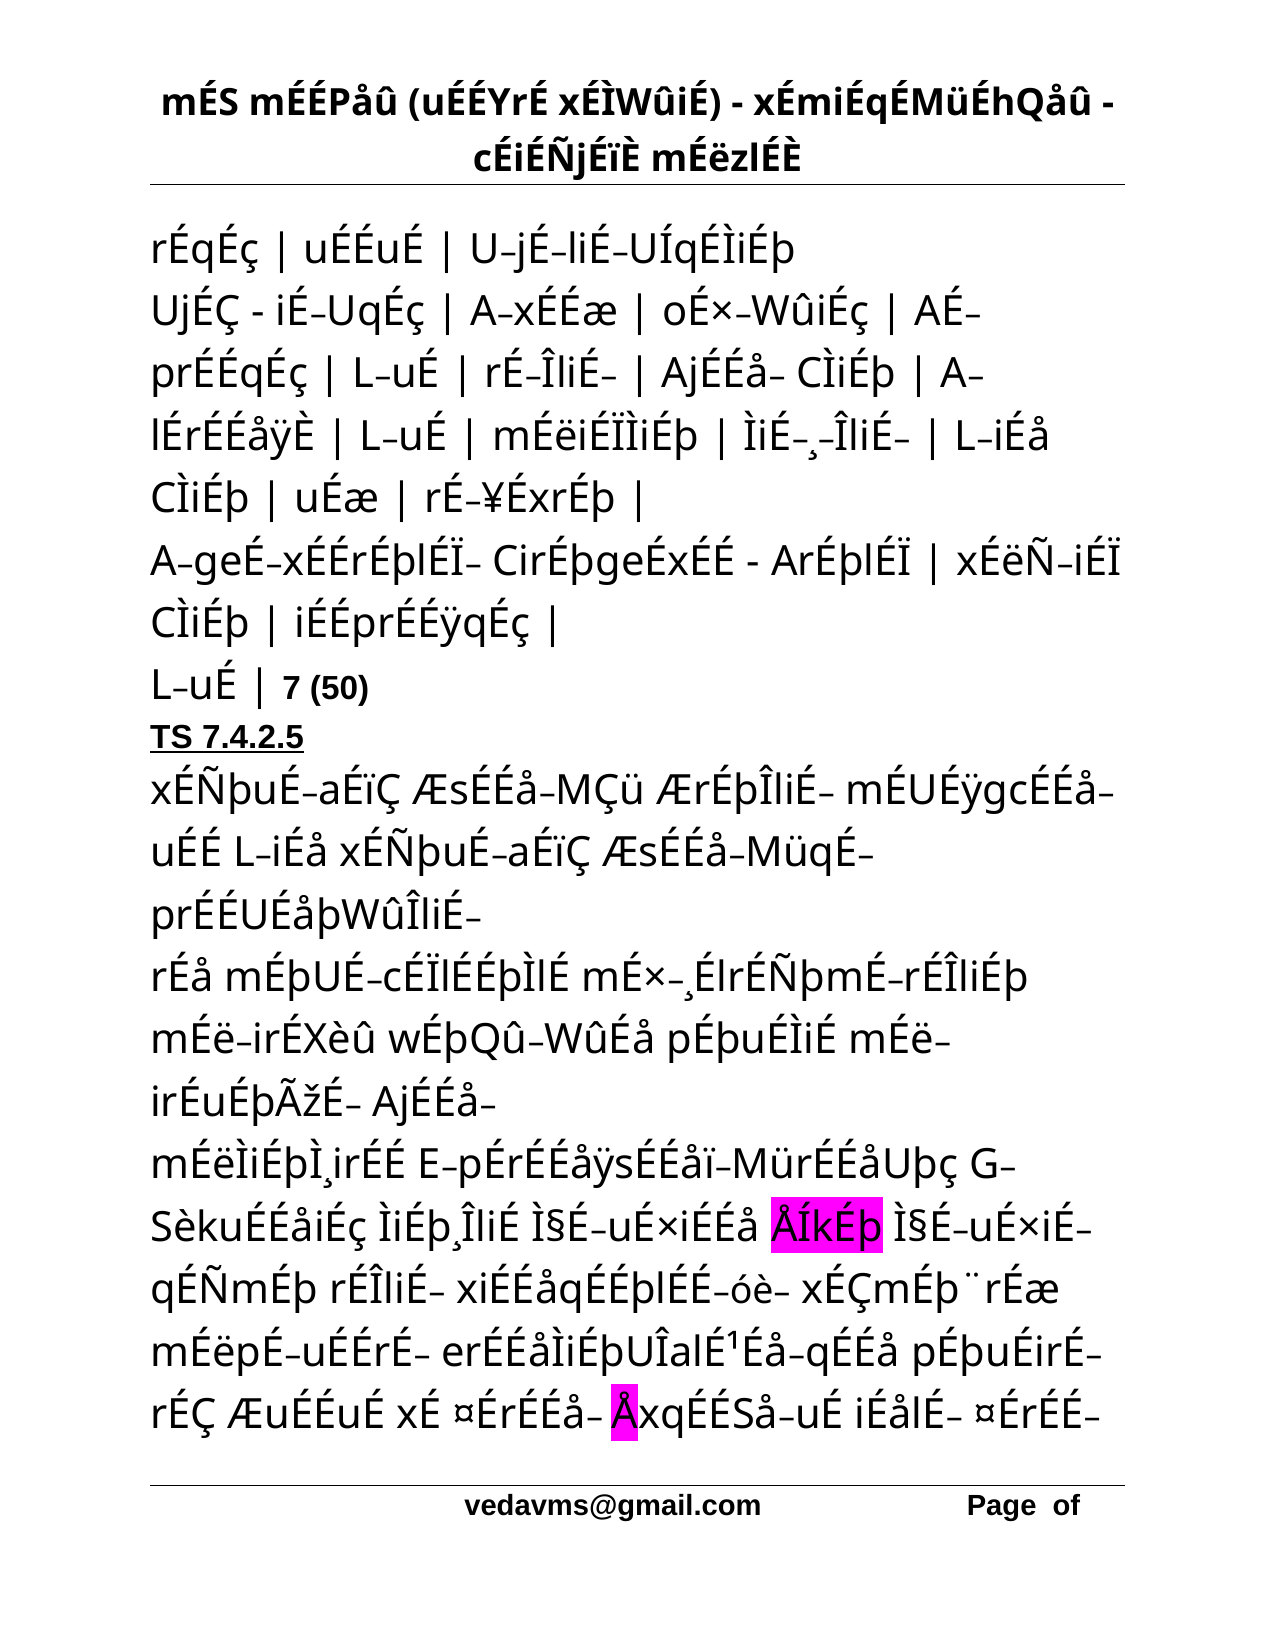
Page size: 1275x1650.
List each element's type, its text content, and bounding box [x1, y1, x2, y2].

text L–uÉ | 7 (50) [150, 655, 1125, 712]
text xÉÑþuÉ–aÉïÇ ÆsÉÉå–MÇü ÆrÉþÎliÉ– mÉUÉÿgcÉÉå– uÉÉ L–iÉå xÉÑþuÉ–aÉïÇ ÆsÉÉå–MüqÉ–prÉÉUÉåþWûÎliÉ– [150, 760, 1125, 941]
text oÉ×WûiÉç - U–jÉ–liÉ–UÉprÉÉÿqÉç | rÉ–liÉÏ– | C–rÉqÉç | uÉÉuÉ | U–jÉ–liÉ–UÍqÉÌiÉþ [150, 218, 1125, 275]
text rÉå mÉþUÉ–cÉÏlÉÉþÌlÉ mÉ×–¸ÉlrÉÑþmÉ–rÉÎliÉþ mÉë–irÉXèû wÉþQû–WûÉå pÉþuÉÌiÉ mÉë–irÉuÉþÃžÉ– AjÉÉå– [150, 947, 1125, 1128]
text TS 7.4.2.5 [150, 718, 1125, 756]
text A–geÉ–xÉÉrÉþlÉÏ– CirÉþgeÉxÉÉ - ArÉþlÉÏ | xÉëÑ–iÉÏ CÌiÉþ | iÉÉprÉÉÿqÉç | [150, 530, 1125, 649]
